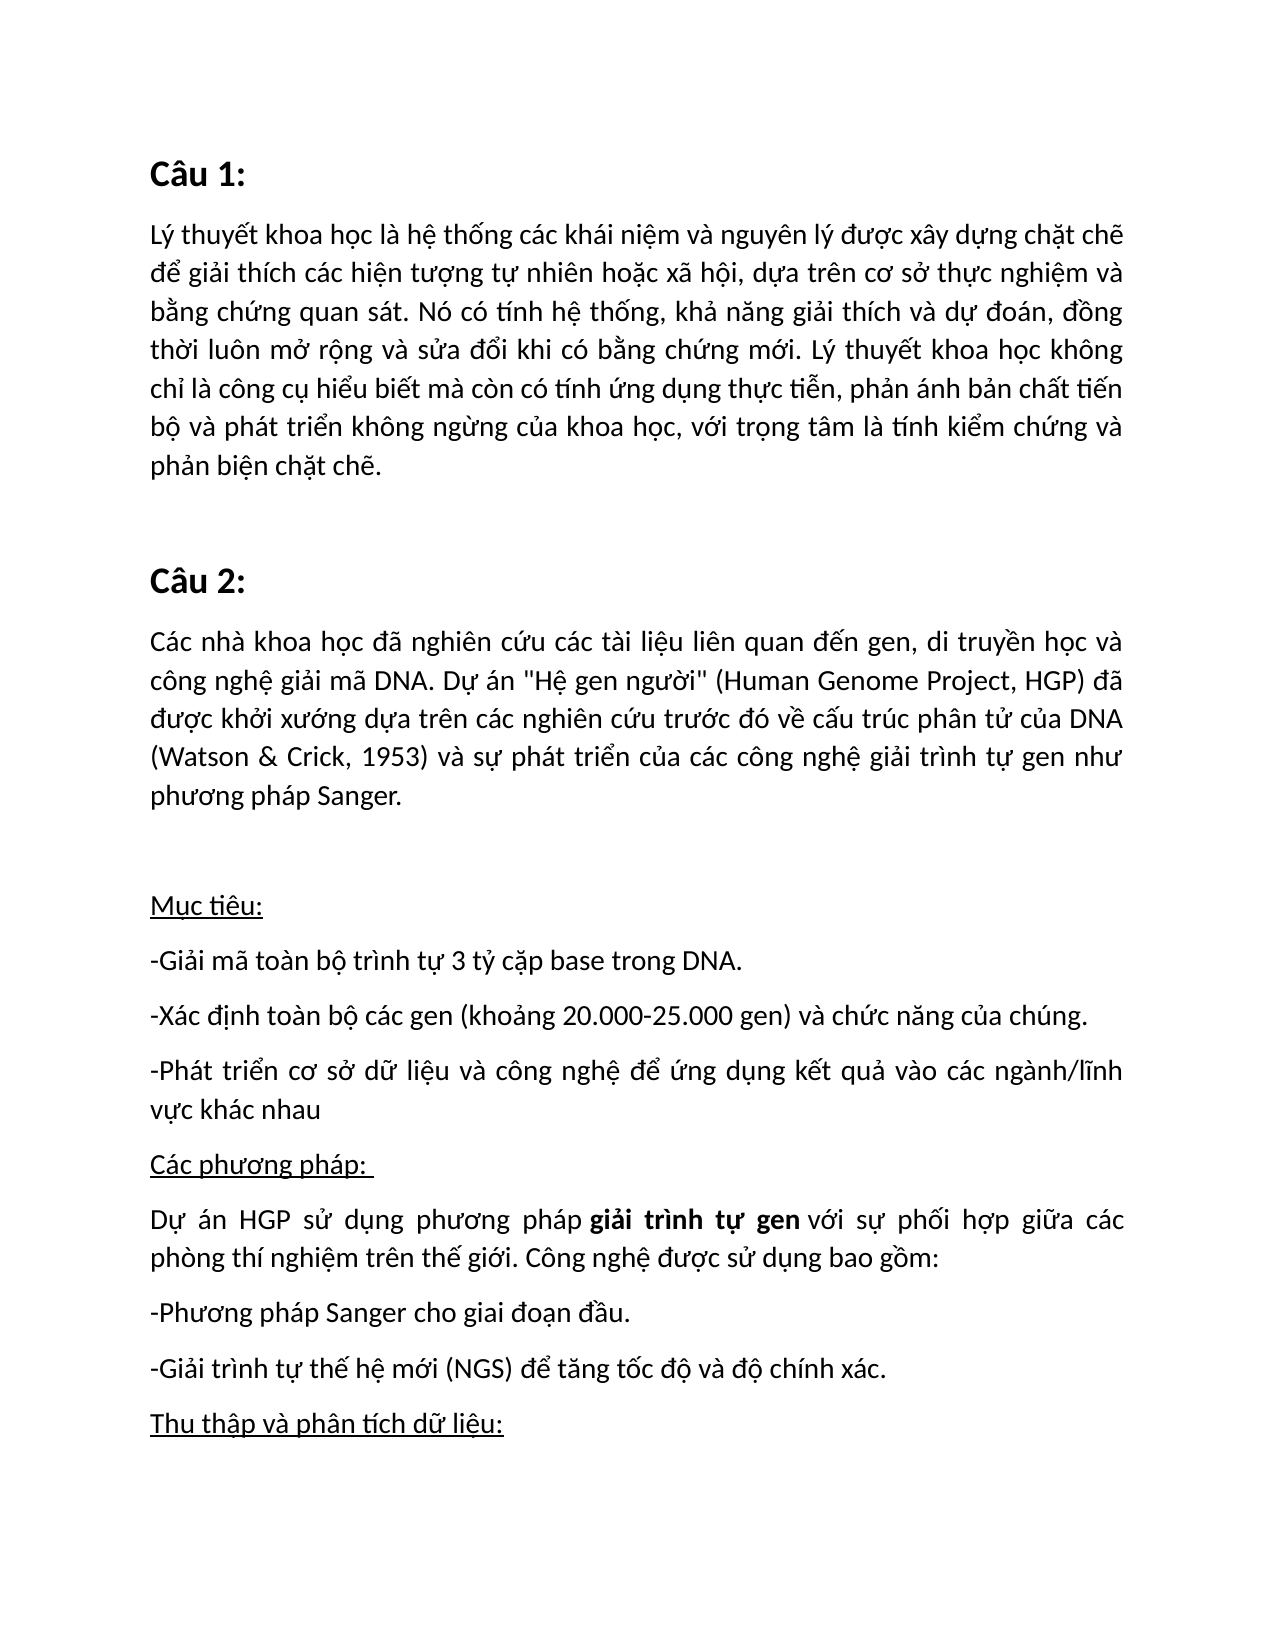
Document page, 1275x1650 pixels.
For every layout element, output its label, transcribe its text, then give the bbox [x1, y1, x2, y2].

text Câu 1: [150, 150, 1125, 196]
text Dự án HGP sử dụng phương pháp giải trình tự gen với sự phối hợp giữa các phòng thí nghiệm trên thế giới. Công nghệ được sử dụng bao gồm: [150, 1201, 1125, 1275]
text Các nhà khoa học đã nghiên cứu các tài liệu liên quan đến gen, di truyền học và công nghệ giải mã DNA. Dự án "Hệ gen người" (Human Genome Project, HGP) đã được khởi xướng dựa trên các nghiên cứu trước đó về cấu trúc phân tử của DNA (Watson & Crick, 1953) và sự phát triển của các công nghệ giải trình tự gen như phương pháp Sanger. [150, 623, 1125, 812]
text -Phát triển cơ sở dữ liệu và công nghệ để ứng dụng kết quả vào các ngành/lĩnh vực khác nhau [150, 1052, 1125, 1126]
text -Phương pháp Sanger cho giai đoạn đầu. [150, 1294, 1125, 1330]
text Lý thuyết khoa học là hệ thống các khái niệm và nguyên lý được xây dựng chặt chẽ để giải thích các hiện tượng tự nhiên hoặc xã hội, dựa trên cơ sở thực nghiệm và bằng chứng quan sát. Nó có tính hệ thống, khả năng giải thích và dự đoán, đồng thời luôn mở rộng và sửa đổi khi có bằng chứng mới. Lý thuyết khoa học không chỉ là công cụ hiểu biết mà còn có tính ứng dụng thực tiễn, phản ánh bản chất tiến bộ và phát triển không ngừng của khoa học, với trọng tâm là tính kiểm chứng và phản biện chặt chẽ. [150, 216, 1125, 482]
text Thu thập và phân tích dữ liệu: [150, 1405, 1125, 1440]
text -Giải mã toàn bộ trình tự 3 tỷ cặp base trong DNA. [150, 942, 1125, 978]
text -Xác định toàn bộ các gen (khoảng 20.000-25.000 gen) và chức năng của chúng. [150, 997, 1125, 1033]
text Mục tiêu: [150, 887, 1125, 923]
text Câu 2: [150, 557, 1125, 603]
text Các phương pháp: [150, 1146, 1125, 1182]
text -Giải trình tự thế hệ mới (NGS) để tăng tốc độ và độ chính xác. [150, 1350, 1125, 1385]
